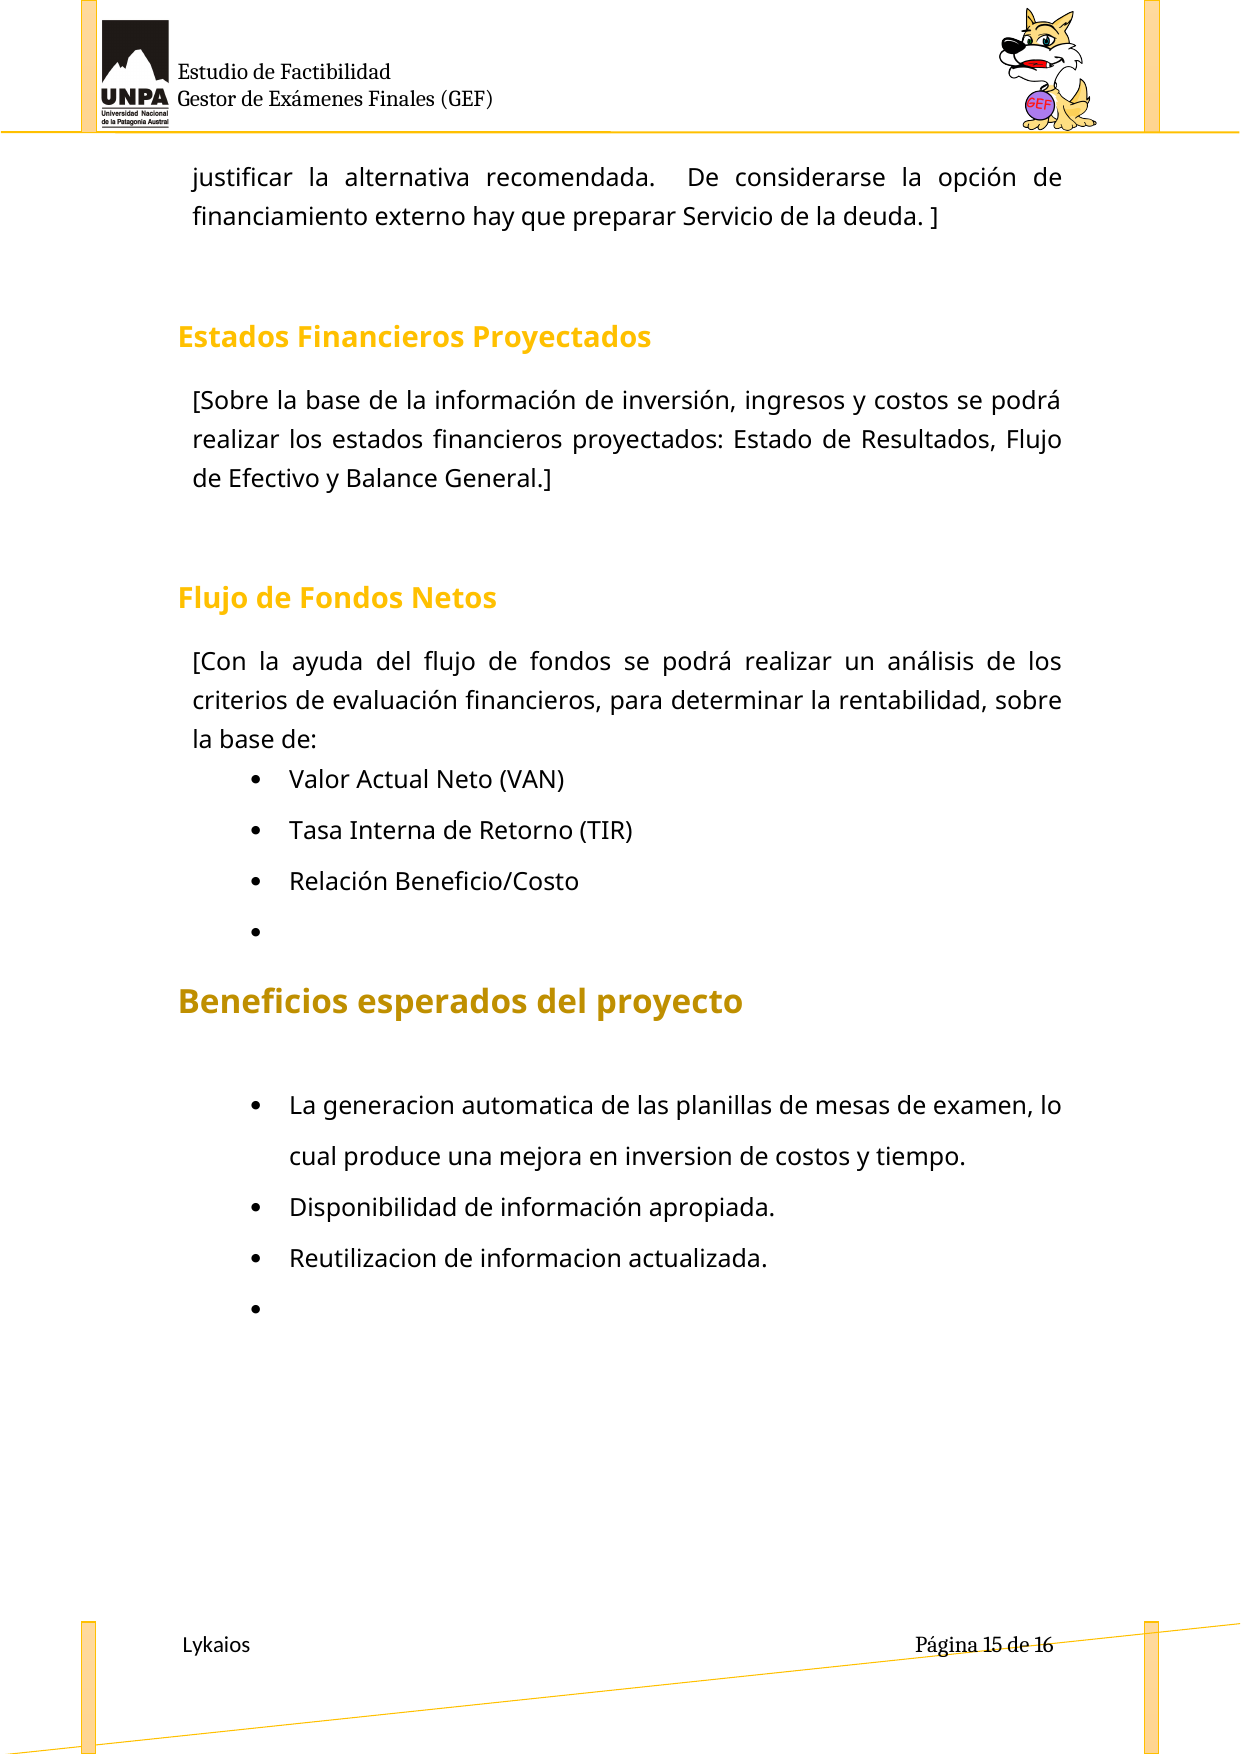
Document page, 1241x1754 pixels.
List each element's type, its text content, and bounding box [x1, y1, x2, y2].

text Flujo de Fondos Netos [177, 577, 1063, 617]
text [192, 160, 1063, 233]
text Beneficios esperados del proyecto [177, 978, 1063, 1023]
text [Con la ayuda del flujo de fondos se podrá realizar un análisis de los criterios de evaluación financieros, para determinar la rentabilidad, sobre la base de: [192, 644, 1063, 756]
text Tasa Interna de Retorno (TIR) [251, 812, 1063, 846]
text La generacion automatica de las planillas de mesas de examen, lo cual produce una mejora en inversion de costos y tiempo. [251, 1088, 1063, 1173]
text Estados Financieros Proyectados [177, 316, 1063, 356]
text Disponibilidad de información apropiada. [251, 1190, 1063, 1224]
text Valor Actual Neto (VAN) [251, 761, 1063, 795]
picture [100, 18, 170, 129]
text Reutilizacion de informacion actualizada. [251, 1241, 1063, 1275]
text [Sobre la base de la información de inversión, ingresos y costos se podrá realizar los estados financieros proyectados: Estado de Resultados, Flujo de Efectivo y Balance General.] [192, 382, 1063, 495]
text Relación Beneficio/Costo [251, 863, 1063, 897]
picture [995, 6, 1102, 137]
